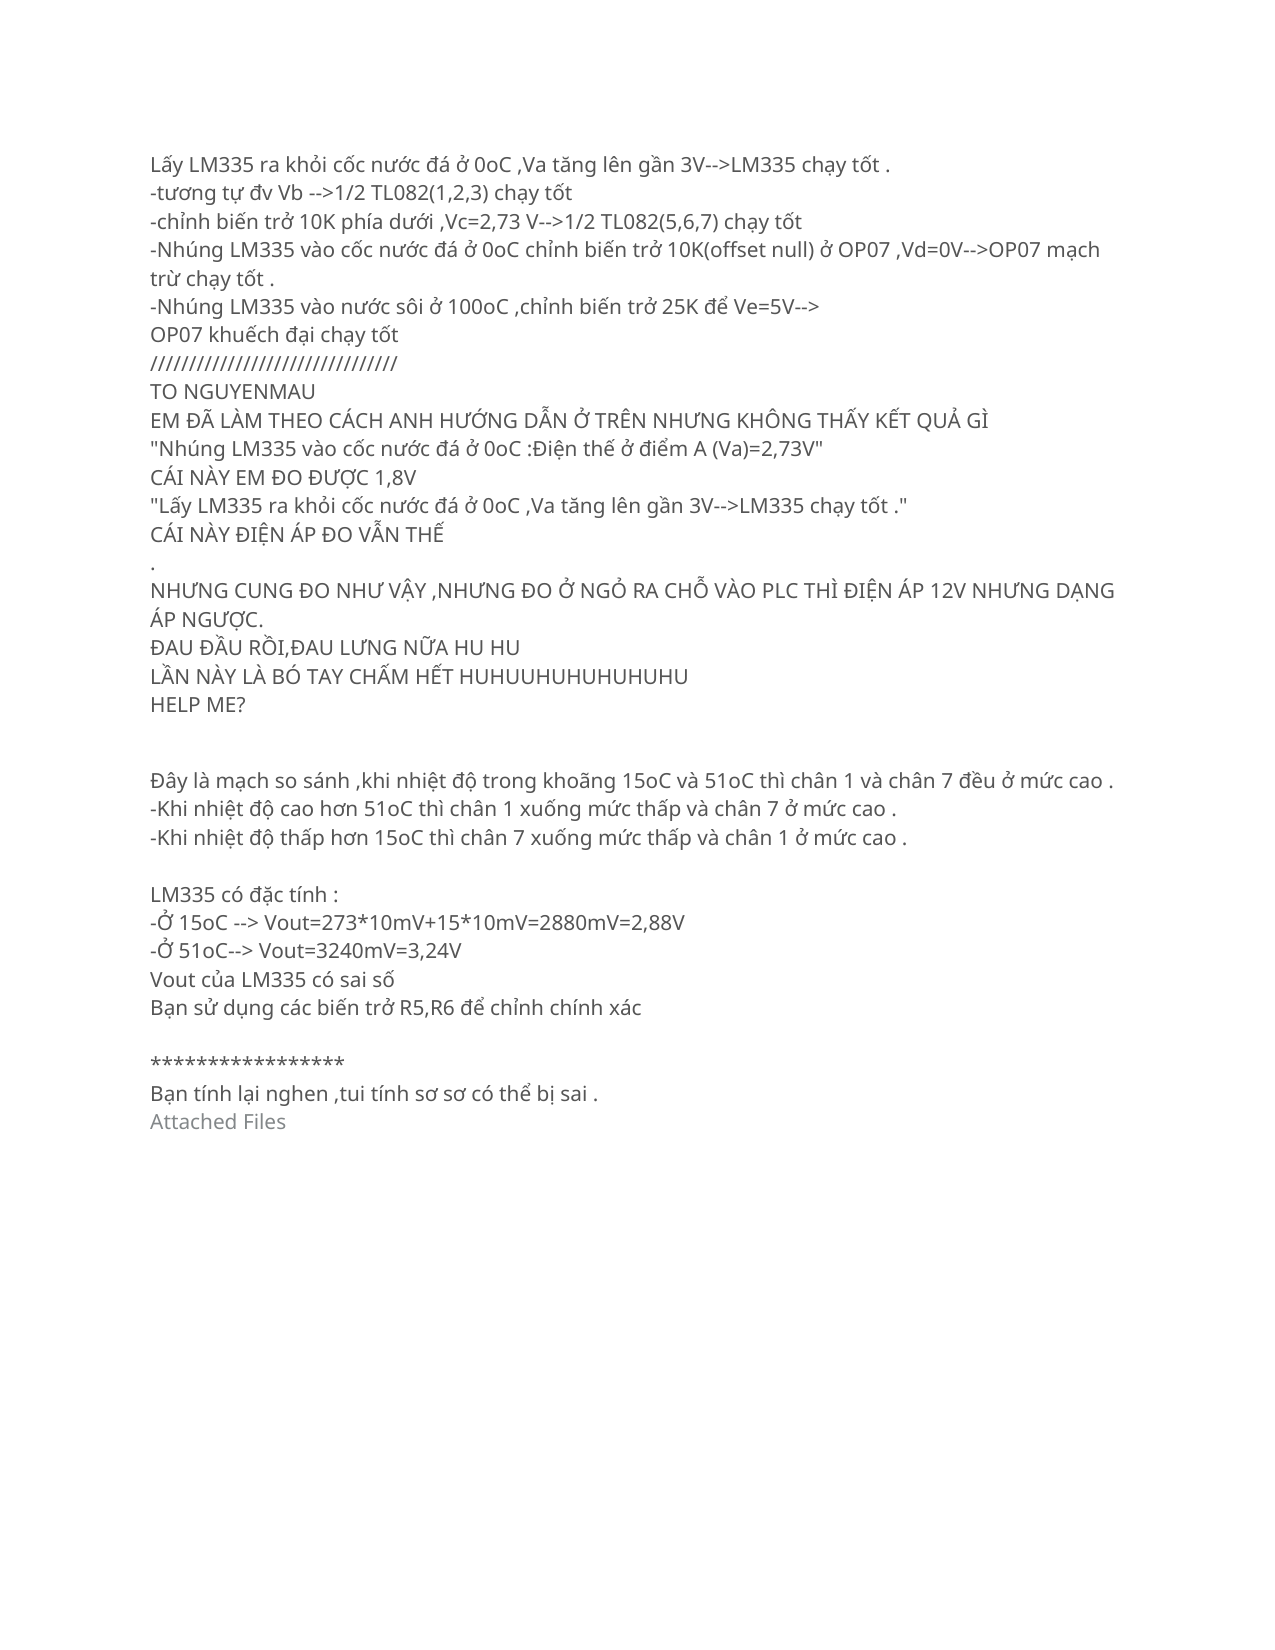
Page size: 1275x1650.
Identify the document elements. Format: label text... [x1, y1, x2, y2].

text Đây là mạch so sánh ,khi nhiệt độ trong khoãng 15oC và 51oC thì chân 1 và chân 7 đều ở mức cao . -Khi nhiệt độ cao hơn 51oC thì chân 1 xuống mức thấp và chân 7 ở mức cao . -Khi nhiệt độ thấp hơn 15oC thì chân 7 xuống mức thấp và chân 1 ở mức cao . LM335 có đặc tính : -Ở 15oC --> Vout=273*10mV+15*10mV=2880mV=2,88V -Ở 51oC--> Vout=3240mV=3,24V Vout của LM335 có sai số Bạn sử dụng các biến trở R5,R6 để chỉnh chính xác ***************** Bạn tính lại nghen ,tui tính sơ sơ có thể bị sai . [150, 766, 1125, 1107]
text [150, 150, 1125, 719]
text Attached Files [150, 1107, 1125, 1136]
